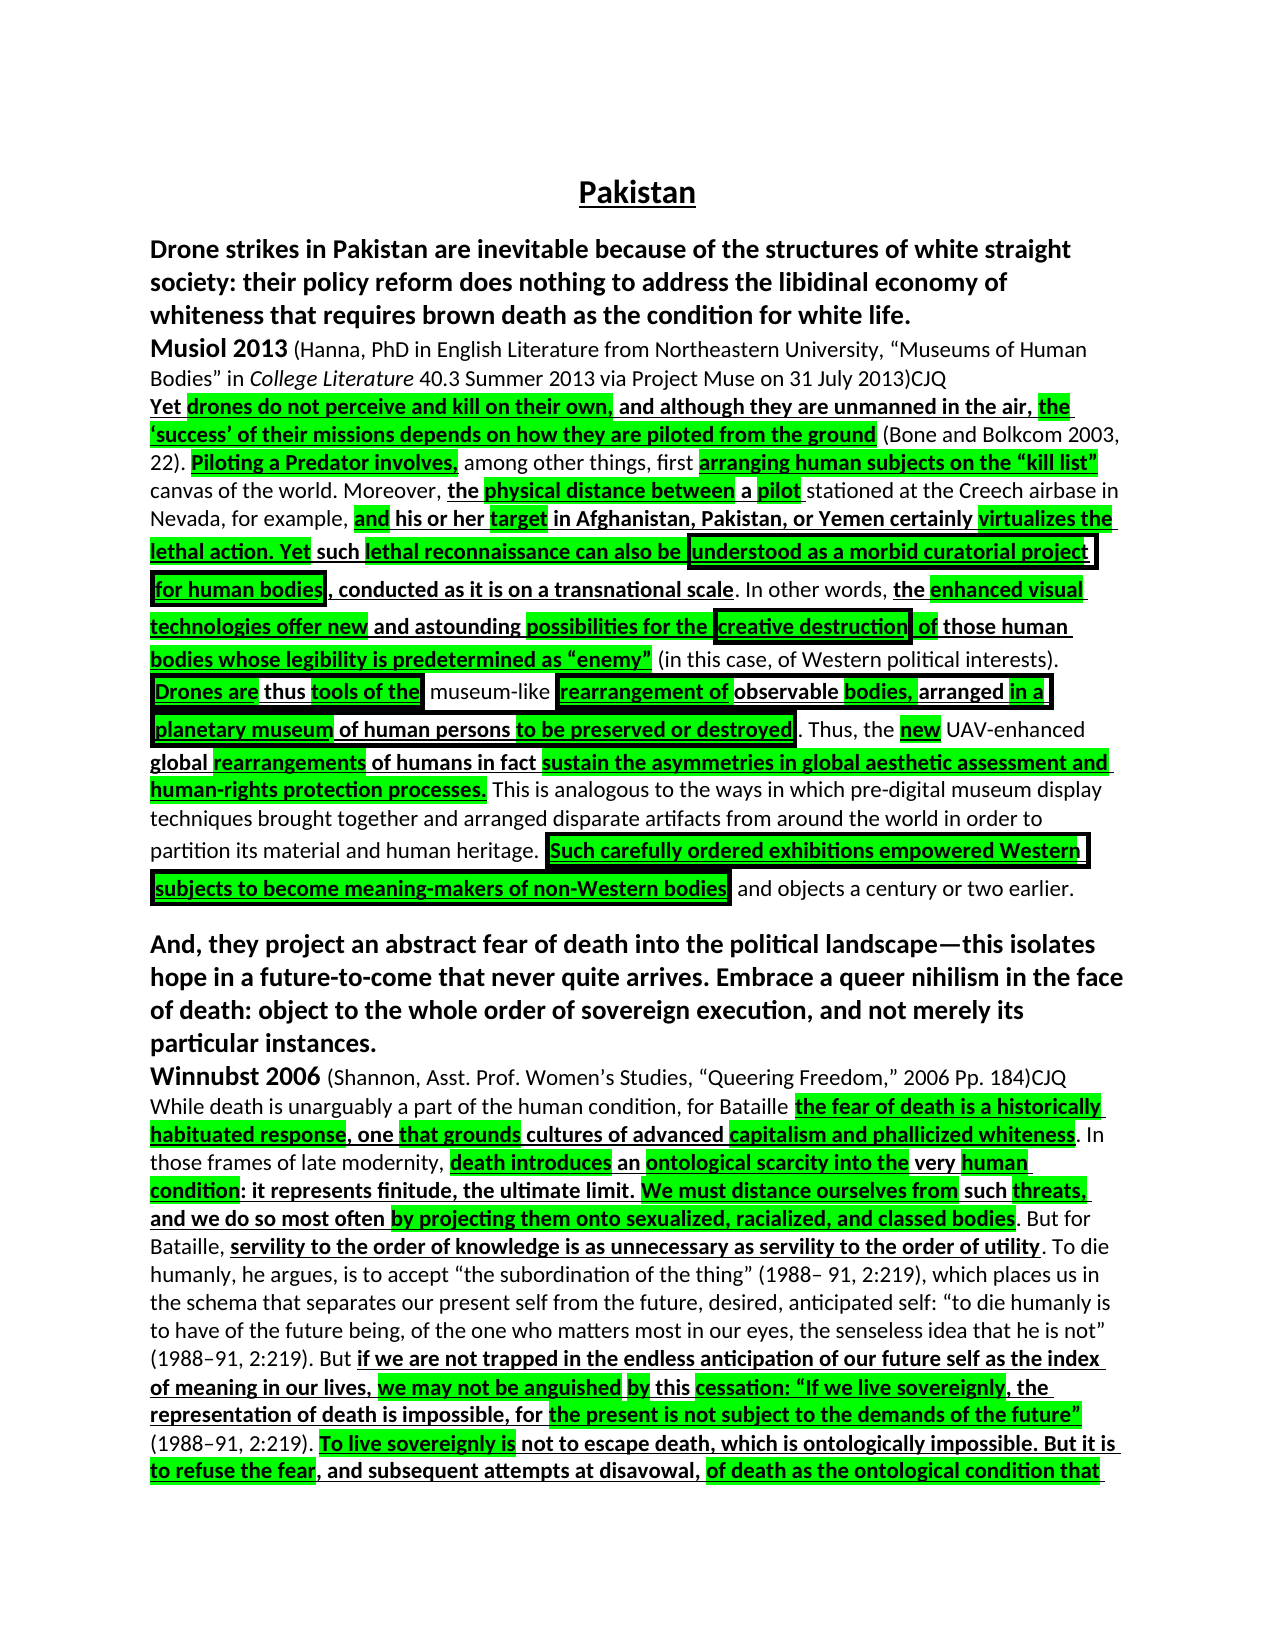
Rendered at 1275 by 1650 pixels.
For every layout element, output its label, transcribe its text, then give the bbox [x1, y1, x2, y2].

text Yet drones do not perceive and kill on their own, and although they are unmanned in the air, the ‘success’ of their missions depends on how they are piloted from the ground (Bone and Bolkcom 2003, 22). Piloting a Predator involves, among other things, first arranging human subjects on the “kill list” canvas of the world. Moreover, the physical distance between a pilot stationed at the Creech airbase in Nevada, for example, and his or her target in Afghanistan, Pakistan, or Yemen certainly virtualizes the lethal action. Yet such lethal reconnaissance can also be understood as a morbid curatorial project for human bodies, conducted as it is on a transnational scale. In other words, the enhanced visual technologies offer new and astounding possibilities for the creative destruction of those human bodies whose legibility is predetermined as “enemy” (in this case, of Western political interests). Drones are thus tools of the museum-like rearrangement of observable bodies, arranged in a planetary museum of human persons to be preserved or destroyed. Thus, the new UAV-enhanced global rearrangements of humans in fact sustain the asymmetries in global aesthetic assessment and human-rights protection processes. This is analogous to the ways in which pre-digital museum display techniques brought together and arranged disparate artifacts from around the world in order to partition its material and human heritage. Such carefully ordered exhibitions empowered Western subjects to become meaning-makers of non-Western bodies and objects a century or two earlier. [150, 392, 1125, 906]
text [150, 1092, 1125, 1485]
text Winnubst 2006 (Shannon, Asst. Prof. Women’s Studies, “Queering Freedom,” 2006 Pp. 184)CJQ [150, 1059, 1125, 1092]
subtitle Pakistan [150, 171, 1125, 212]
subtitle Drone strikes in Pakistan are inevitable because of the structures of white straight society: their policy reform does nothing to address the libidinal economy of whiteness that requires brown death as the condition for white life. [150, 232, 1125, 331]
text Musiol 2013 (Hanna, PhD in English Literature from Northeastern University, “Museums of Human Bodies” in College Literature 40.3 Summer 2013 via Project Muse on 31 July 2013)CJQ [150, 331, 1125, 392]
subtitle And, they project an abstract fear of death into the political landscape—this isolates hope in a future-to-come that never quite arrives. Embrace a queer nihilism in the face of death: object to the whole order of sovereign execution, and not merely its particular instances. [150, 927, 1125, 1059]
